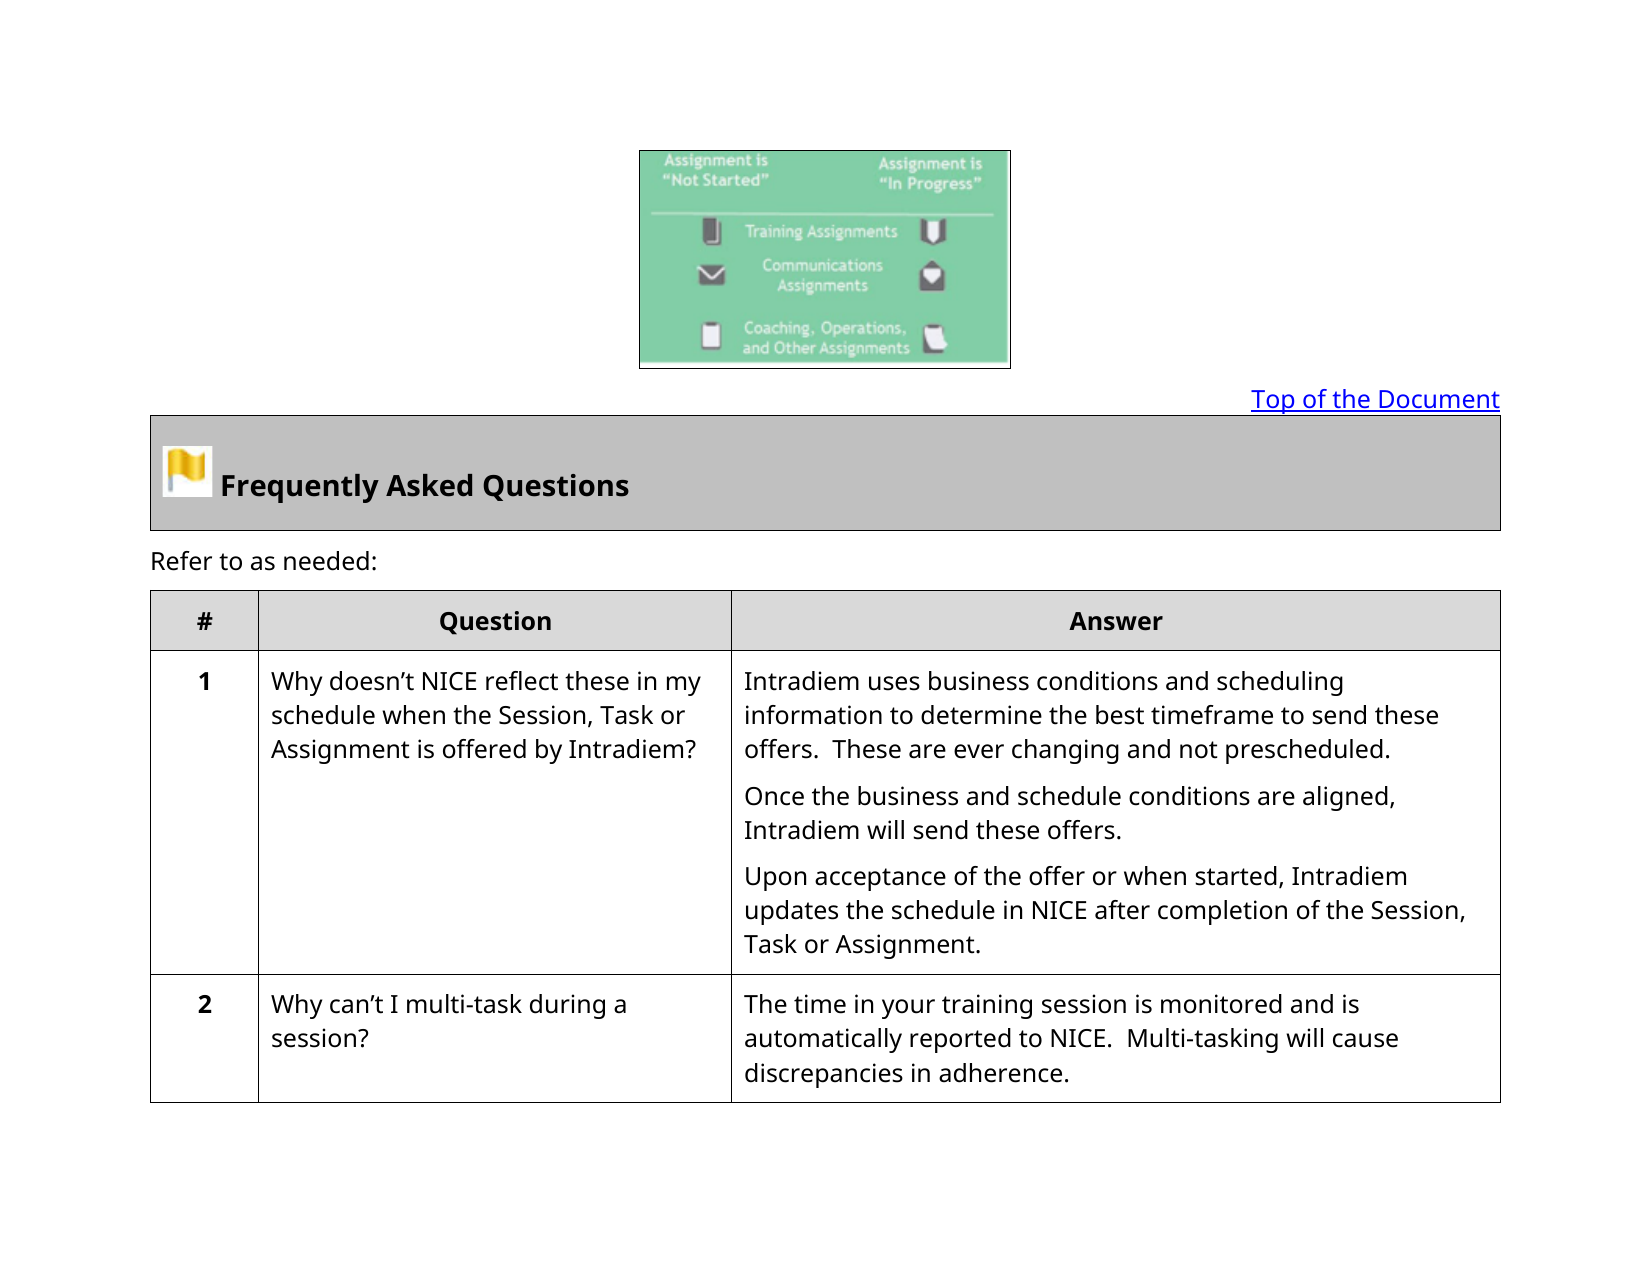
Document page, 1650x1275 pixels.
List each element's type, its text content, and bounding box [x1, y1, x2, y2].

table_cell The time in your training session is monitored and is automatically reported to NICE. Multi-tasking will cause discrepancies in adherence. [732, 975, 1500, 1102]
table_header Answer [732, 591, 1500, 650]
picture [162, 446, 213, 497]
picture [640, 151, 1010, 368]
table_header # [151, 591, 258, 650]
text Top of the Document [150, 381, 1500, 415]
table_cell Why can’t I multi-task during a session? [259, 975, 731, 1102]
table_header Question [259, 591, 731, 650]
table_cell 2 [151, 975, 258, 1102]
table_cell 1 [151, 651, 258, 973]
table_cell Why doesn’t NICE reflect these in my schedule when the Session, Task or Assignment is offered by Intradiem? [259, 651, 731, 973]
text Refer to as needed: [150, 543, 1500, 577]
table_header Frequently Asked Questions [151, 416, 1500, 530]
table_cell Intradiem uses business conditions and scheduling information to determine the best timeframe to send these offers. These are ever changing and not prescheduled. Once the business and schedule conditions are aligned, Intradiem will send these offers. Upon acceptance of the offer or when started, Intradiem updates the schedule in NICE after completion of the Session, Task or Assignment. [732, 651, 1500, 973]
